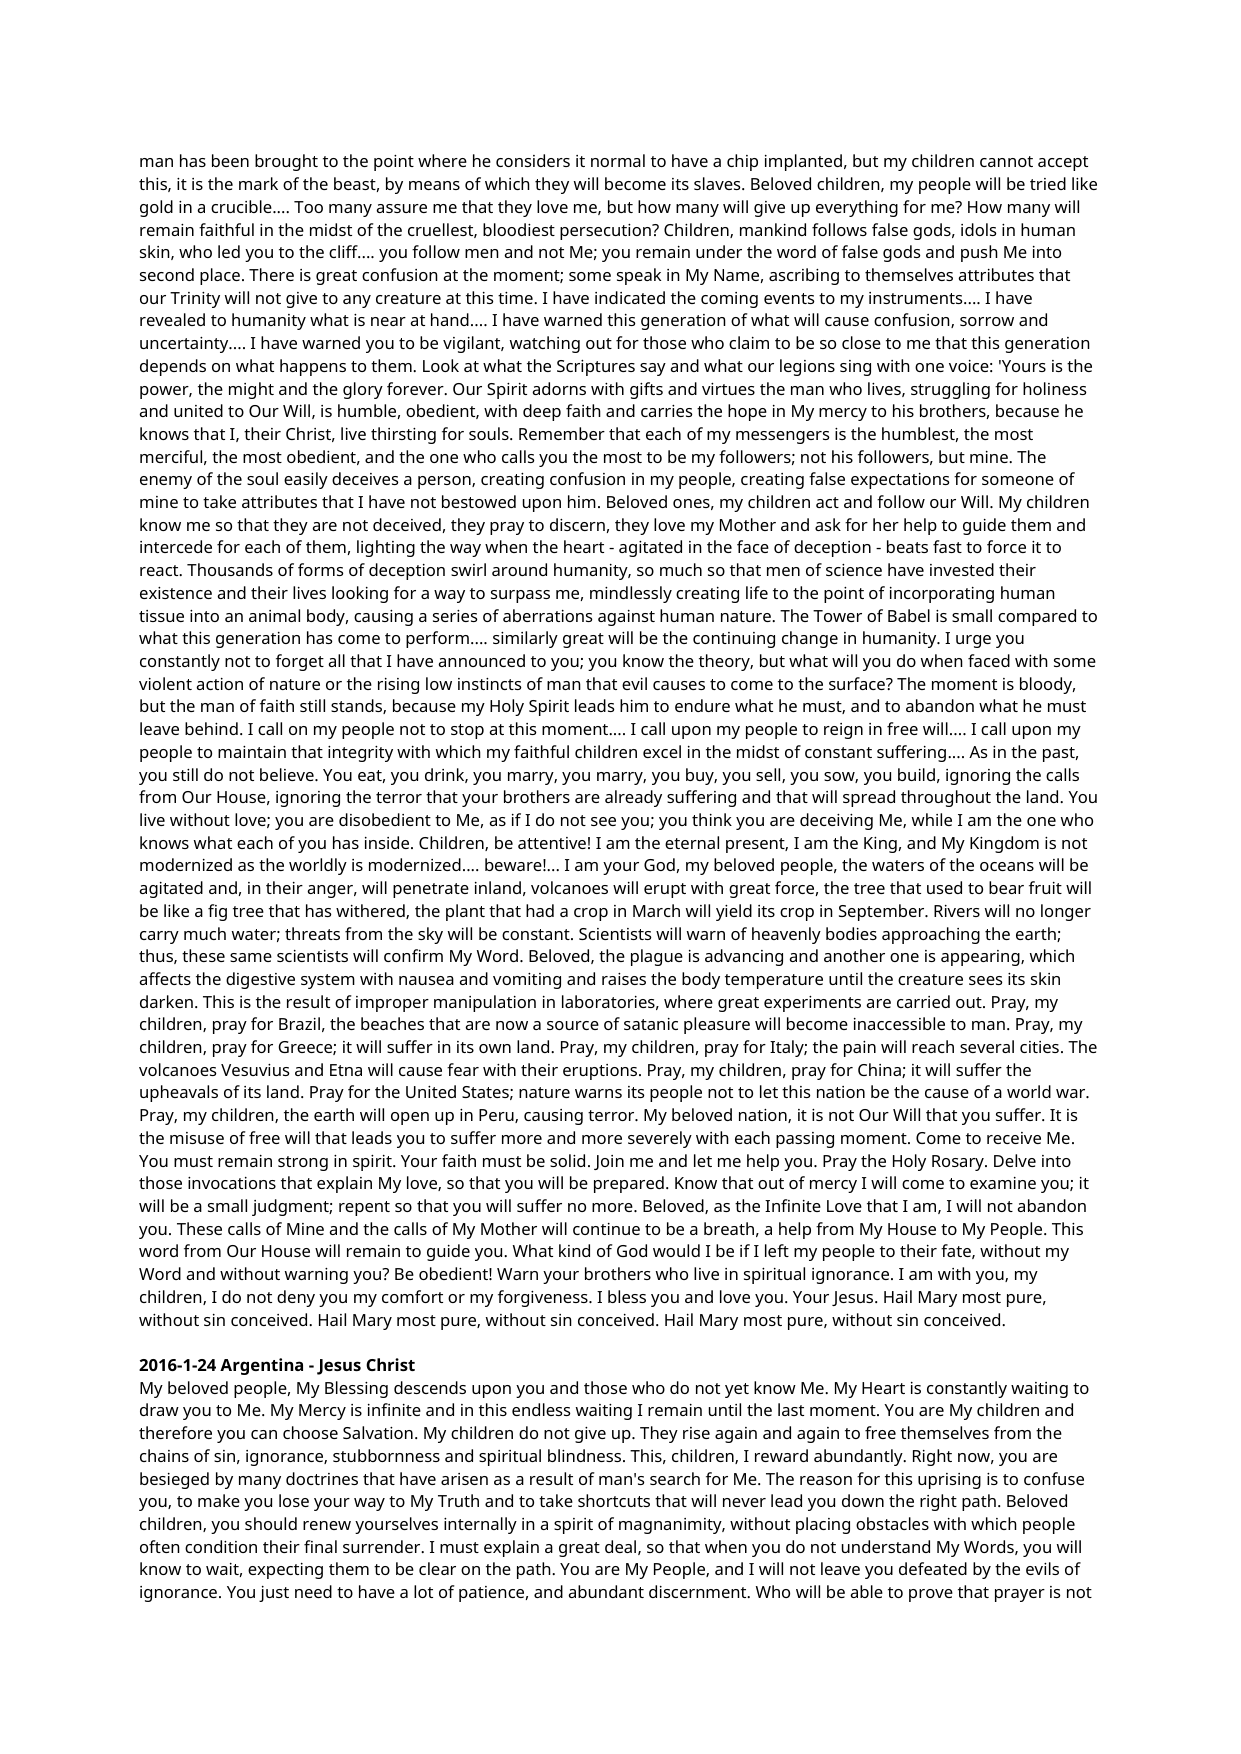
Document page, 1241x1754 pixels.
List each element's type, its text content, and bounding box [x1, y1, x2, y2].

text 2016-1-24 Argentina - Jesus Christ [139, 1353, 1101, 1376]
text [139, 1376, 1101, 1603]
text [139, 150, 1101, 1331]
